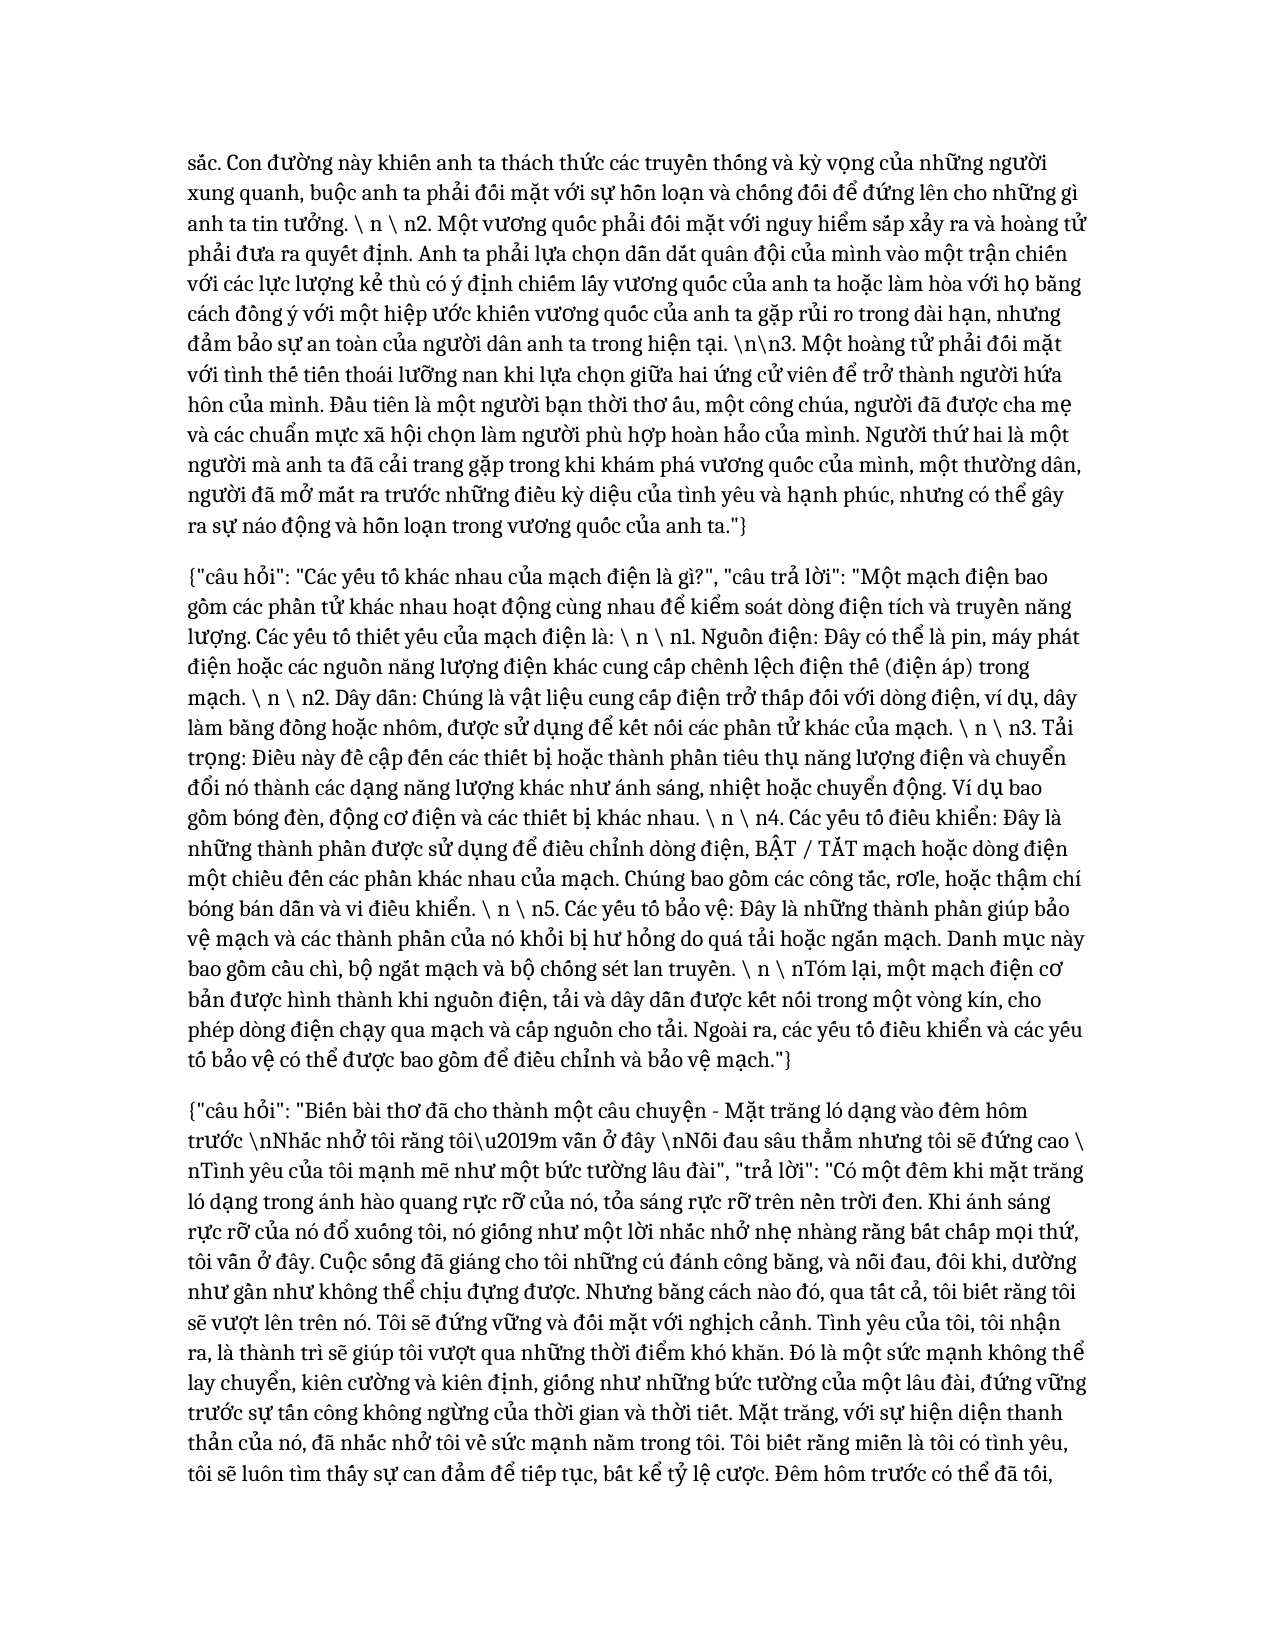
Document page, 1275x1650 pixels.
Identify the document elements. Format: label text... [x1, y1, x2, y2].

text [187, 1098, 1087, 1487]
text {"câu hỏi": "Các yếu tố khác nhau của mạch điện là gì?", "câu trả lời": "Một mạch điện bao gồm các phần tử khác nhau hoạt động cùng nhau để kiểm soát dòng điện tích và truyền năng lượng. Các yếu tố thiết yếu của mạch điện là: \ n \ n1. Nguồn điện: Đây có thể là pin, máy phát điện hoặc các nguồn năng lượng điện khác cung cấp chênh lệch điện thế (điện áp) trong mạch. \ n \ n2. Dây dẫn: Chúng là vật liệu cung cấp điện trở thấp đối với dòng điện, ví dụ, dây làm bằng đồng hoặc nhôm, được sử dụng để kết nối các phần tử khác của mạch. \ n \ n3. Tải trọng: Điều này đề cập đến các thiết bị hoặc thành phần tiêu thụ năng lượng điện và chuyển đổi nó thành các dạng năng lượng khác như ánh sáng, nhiệt hoặc chuyển động. Ví dụ bao gồm bóng đèn, động cơ điện và các thiết bị khác nhau. \ n \ n4. Các yếu tố điều khiển: Đây là những thành phần được sử dụng để điều chỉnh dòng điện, BẬT / TẮT mạch hoặc dòng điện một chiều đến các phần khác nhau của mạch. Chúng bao gồm các công tắc, rơle, hoặc thậm chí bóng bán dẫn và vi điều khiển. \ n \ n5. Các yếu tố bảo vệ: Đây là những thành phần giúp bảo vệ mạch và các thành phần của nó khỏi bị hư hỏng do quá tải hoặc ngắn mạch. Danh mục này bao gồm cầu chì, bộ ngắt mạch và bộ chống sét lan truyền. \ n \ nTóm lại, một mạch điện cơ bản được hình thành khi nguồn điện, tải và dây dẫn được kết nối trong một vòng kín, cho phép dòng điện chạy qua mạch và cấp nguồn cho tải. Ngoài ra, các yếu tố điều khiển và các yếu tố bảo vệ có thể được bao gồm để điều chỉnh và bảo vệ mạch."} [187, 563, 1087, 1073]
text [187, 150, 1087, 539]
